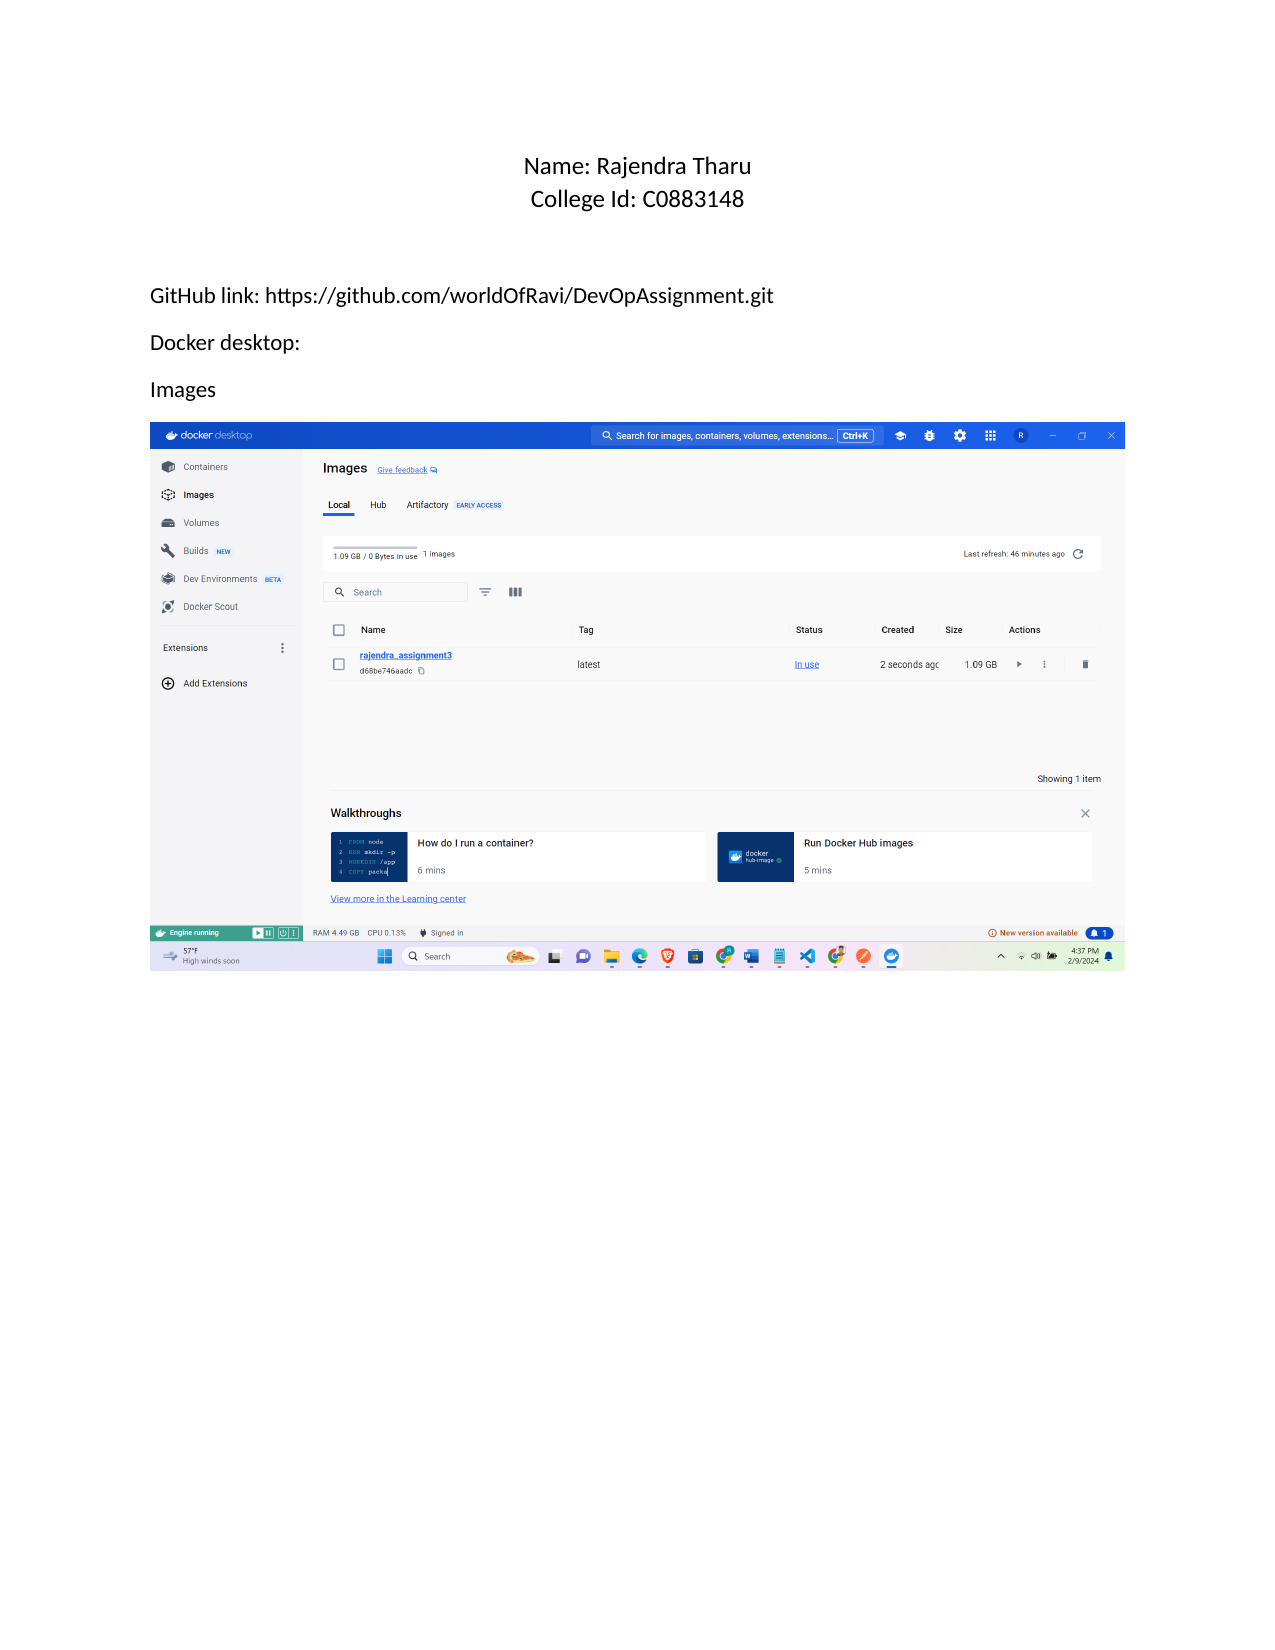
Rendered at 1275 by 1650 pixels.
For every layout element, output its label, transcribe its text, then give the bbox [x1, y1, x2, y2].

text Name: Rajendra Tharu [150, 150, 1125, 181]
picture [150, 422, 1125, 971]
text GitHub link: https://github.com/worldOfRavi/DevOpAssignment.git [150, 282, 1125, 310]
text Images [150, 375, 1125, 403]
text College Id: C0883148 [150, 183, 1125, 213]
text Docker desktop: [150, 328, 1125, 357]
